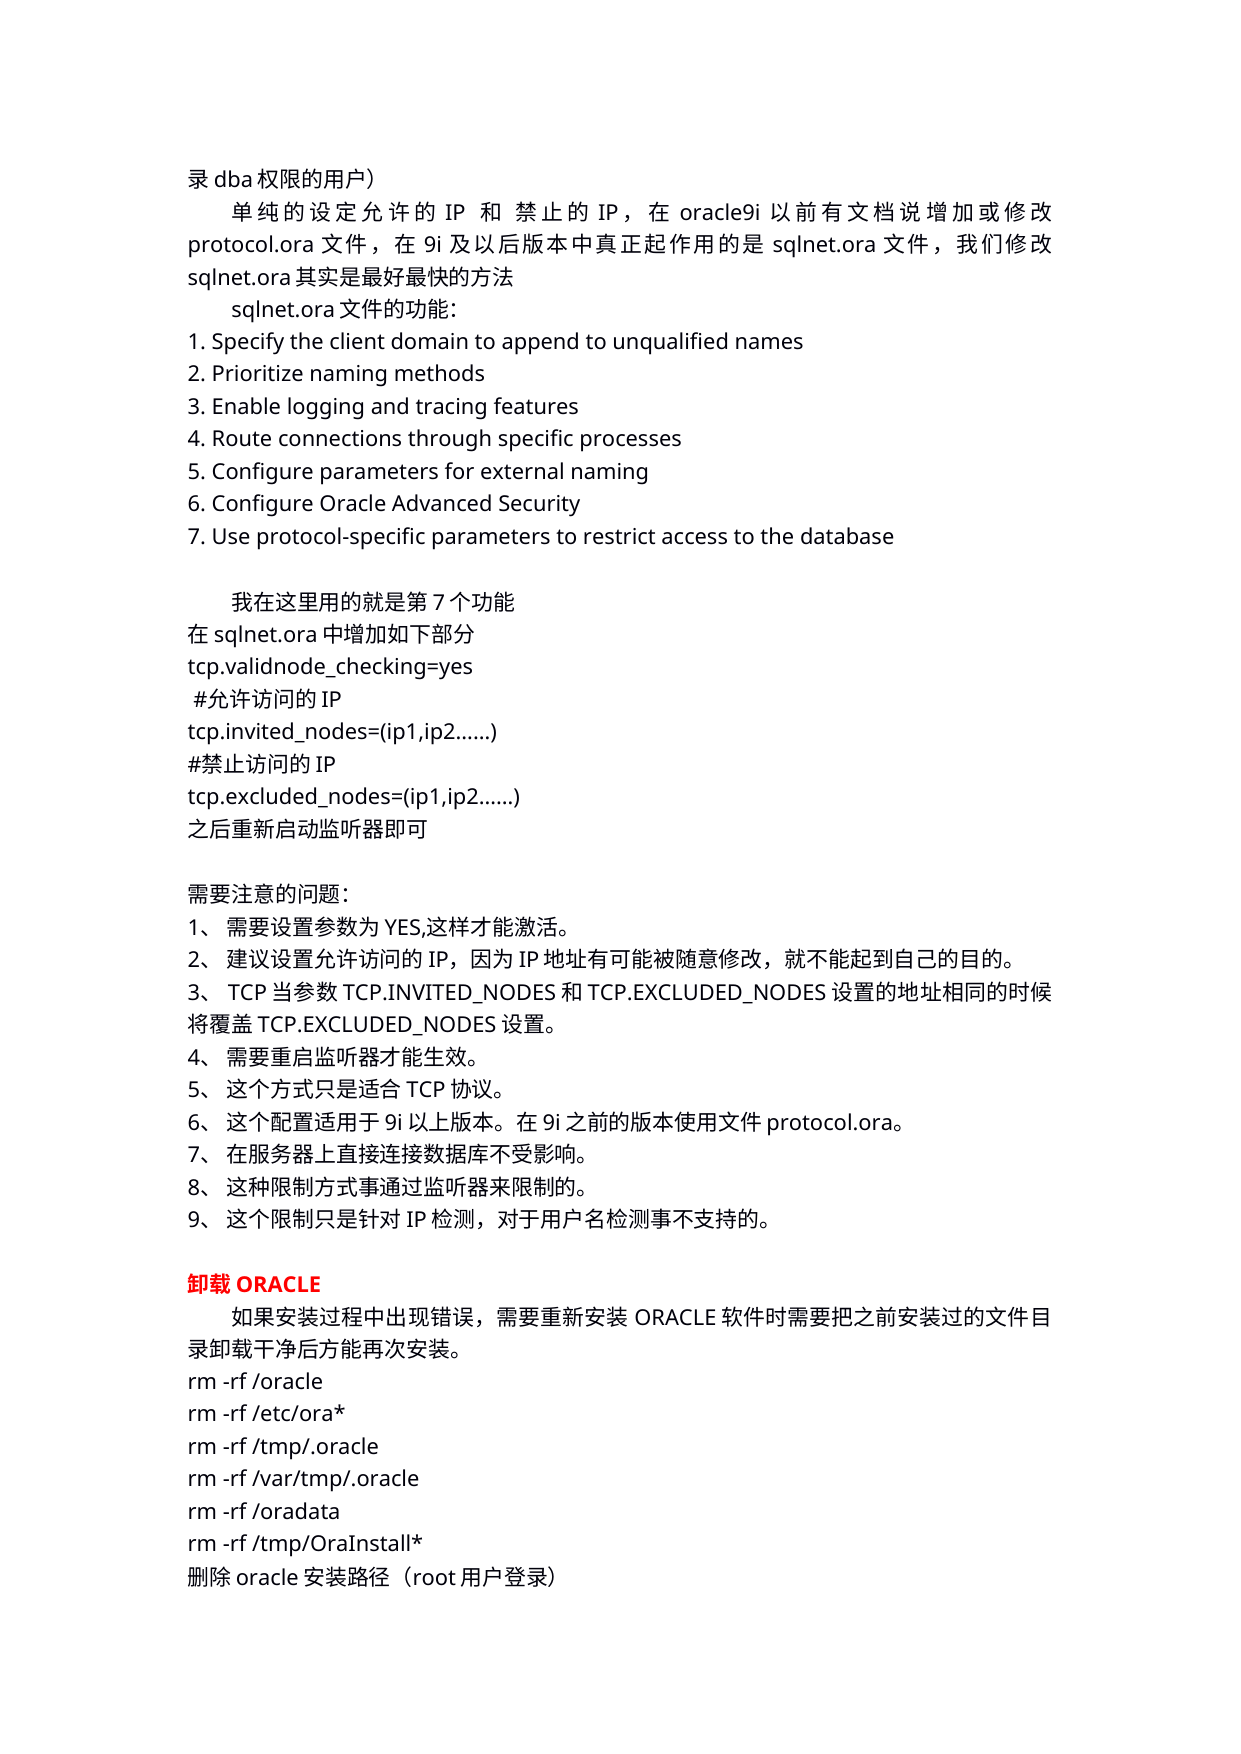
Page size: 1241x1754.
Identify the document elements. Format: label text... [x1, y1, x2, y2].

text rm -rf /etc/ora* [187, 1397, 1053, 1429]
text 8、 这种限制方式事通过监听器来限制的。 [187, 1169, 1053, 1202]
text 3. Enable logging and tracing features [187, 389, 1053, 422]
text 删除oracle安装路径（root用户登录） [187, 1559, 1053, 1592]
text 如果安装过程中出现错误，需要重新安装ORACLE软件时需要把之前安装过的文件目录卸载干净后方能再次安装。 [187, 1299, 1053, 1364]
text 5. Configure parameters for external naming [187, 454, 1053, 487]
text 需要注意的问题： [187, 877, 1053, 909]
text rm -rf /oradata [187, 1494, 1053, 1527]
list 卸载ORACLE [187, 1267, 1053, 1299]
text rm -rf /var/tmp/.oracle [187, 1462, 1053, 1494]
text rm -rf /oracle [187, 1364, 1053, 1397]
text 2. Prioritize naming methods [187, 357, 1053, 389]
text 7. Use protocol-specific parameters to restrict access to the database [187, 519, 1053, 552]
text tcp.invited_nodes=(ip1,ip2……) [187, 714, 1053, 747]
text #禁止访问的IP [187, 747, 1053, 779]
text 7、 在服务器上直接连接数据库不受影响。 [187, 1137, 1053, 1169]
text sqlnet.ora文件的功能： [187, 292, 1053, 324]
text 9、 这个限制只是针对IP检测，对于用户名检测事不支持的。 [187, 1202, 1053, 1234]
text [187, 162, 1053, 194]
text 4、 需要重启监听器才能生效。 [187, 1039, 1053, 1072]
text 2、 建议设置允许访问的IP，因为IP地址有可能被随意修改，就不能起到自己的目的。 [187, 942, 1053, 974]
text 5、 这个方式只是适合TCP协议。 [187, 1072, 1053, 1104]
text 6、 这个配置适用于9i以上版本。在9i之前的版本使用文件protocol.ora。 [187, 1104, 1053, 1137]
text tcp.excluded_nodes=(ip1,ip2……) [187, 779, 1053, 812]
text rm -rf /tmp/OraInstall* [187, 1527, 1053, 1559]
text 在sqlnet.ora中增加如下部分 [187, 617, 1053, 649]
text #允许访问的IP [187, 682, 1053, 714]
text 4. Route connections through specific processes [187, 422, 1053, 454]
text 我在这里用的就是第7个功能 [187, 584, 1053, 617]
text rm -rf /tmp/.oracle [187, 1429, 1053, 1462]
text 3、 TCP当参数TCP.INVITED_NODES和TCP.EXCLUDED_NODES设置的地址相同的时候将覆盖TCP.EXCLUDED_NODES设置。 [187, 974, 1053, 1039]
text tcp.validnode_checking=yes [187, 649, 1053, 682]
text 之后重新启动监听器即可 [187, 812, 1053, 844]
text 6. Configure Oracle Advanced Security [187, 487, 1053, 519]
text 单纯的设定允许的IP 和 禁止的IP，在oracle9i以前有文档说增加或修改protocol.ora文件，在9i及以后版本中真正起作用的是sqlnet.ora文件，我们修改sqlnet.ora其实是最好最快的方法 [187, 194, 1053, 292]
text 1. Specify the client domain to append to unqualified names [187, 324, 1053, 357]
text 1、 需要设置参数为YES,这样才能激活。 [187, 909, 1053, 942]
